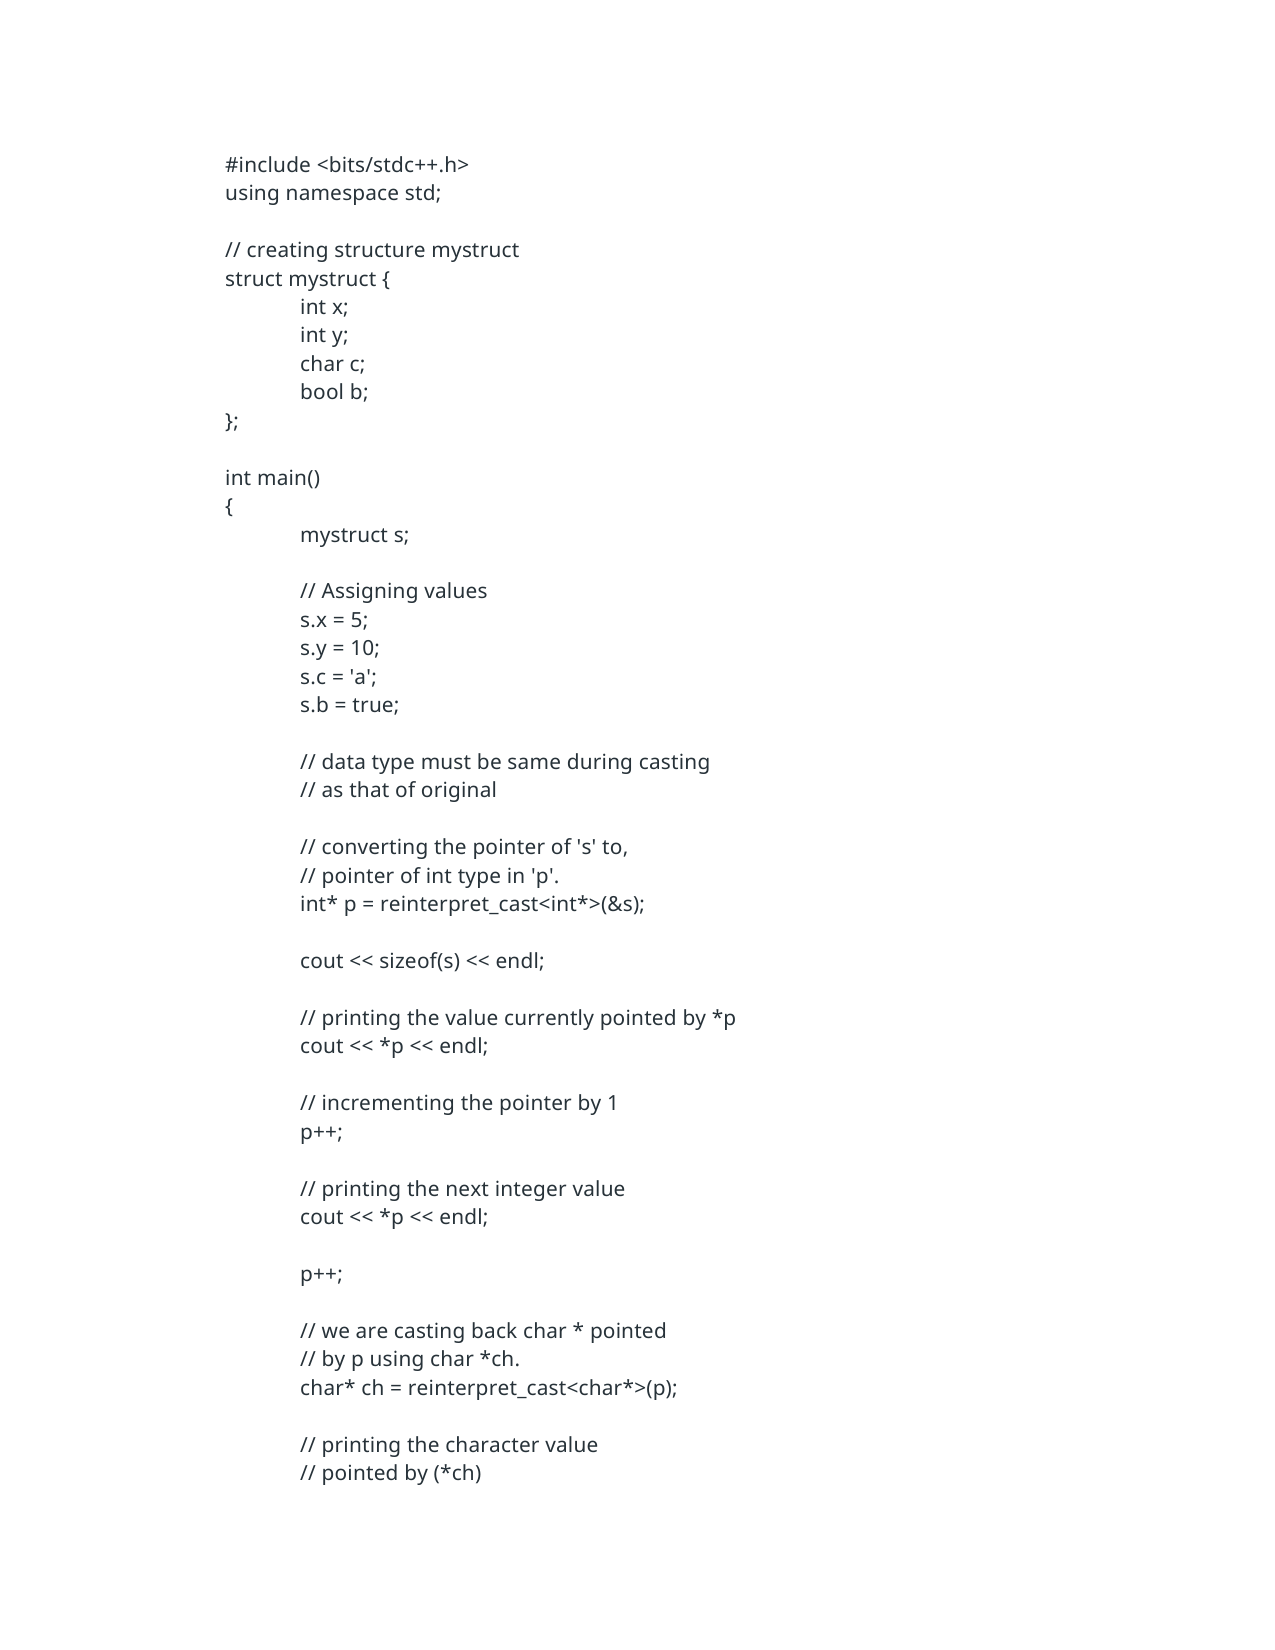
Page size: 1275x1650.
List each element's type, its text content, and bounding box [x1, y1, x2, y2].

text // converting the pointer of 's' to, [225, 832, 1125, 861]
text char c; [225, 349, 1125, 377]
text }; [225, 406, 1125, 434]
text cout << sizeof(s) << endl; [225, 946, 1125, 975]
text // creating structure mystruct [225, 235, 1125, 264]
text s.x = 5; [225, 605, 1125, 633]
text bool b; [225, 377, 1125, 406]
text // printing the character value [225, 1430, 1125, 1458]
text #include <bits/stdc++.h> [225, 150, 1125, 178]
text s.b = true; [225, 690, 1125, 719]
text // pointer of int type in 'p'. [225, 861, 1125, 889]
text p++; [225, 1117, 1125, 1145]
text struct mystruct { [225, 264, 1125, 292]
text // Assigning values [225, 577, 1125, 605]
text // incrementing the pointer by 1 [225, 1088, 1125, 1117]
text int x; [225, 292, 1125, 321]
text { [225, 491, 1125, 520]
text p++; [225, 1259, 1125, 1287]
text // by p using char *ch. [225, 1344, 1125, 1373]
text using namespace std; [225, 178, 1125, 207]
text // pointed by (*ch) [225, 1458, 1125, 1487]
text s.c = 'a'; [225, 662, 1125, 690]
text // printing the value currently pointed by *p [225, 1003, 1125, 1032]
text cout << *p << endl; [225, 1202, 1125, 1231]
text s.y = 10; [225, 633, 1125, 662]
text int* p = reinterpret_cast<int*>(&s); [225, 889, 1125, 918]
text mystruct s; [225, 520, 1125, 548]
text // as that of original [225, 776, 1125, 804]
text // we are casting back char * pointed [225, 1316, 1125, 1344]
text int y; [225, 321, 1125, 349]
text char* ch = reinterpret_cast<char*>(p); [225, 1373, 1125, 1401]
text int main() [225, 463, 1125, 491]
text // printing the next integer value [225, 1174, 1125, 1202]
text // data type must be same during casting [225, 747, 1125, 776]
text cout << *p << endl; [225, 1032, 1125, 1060]
